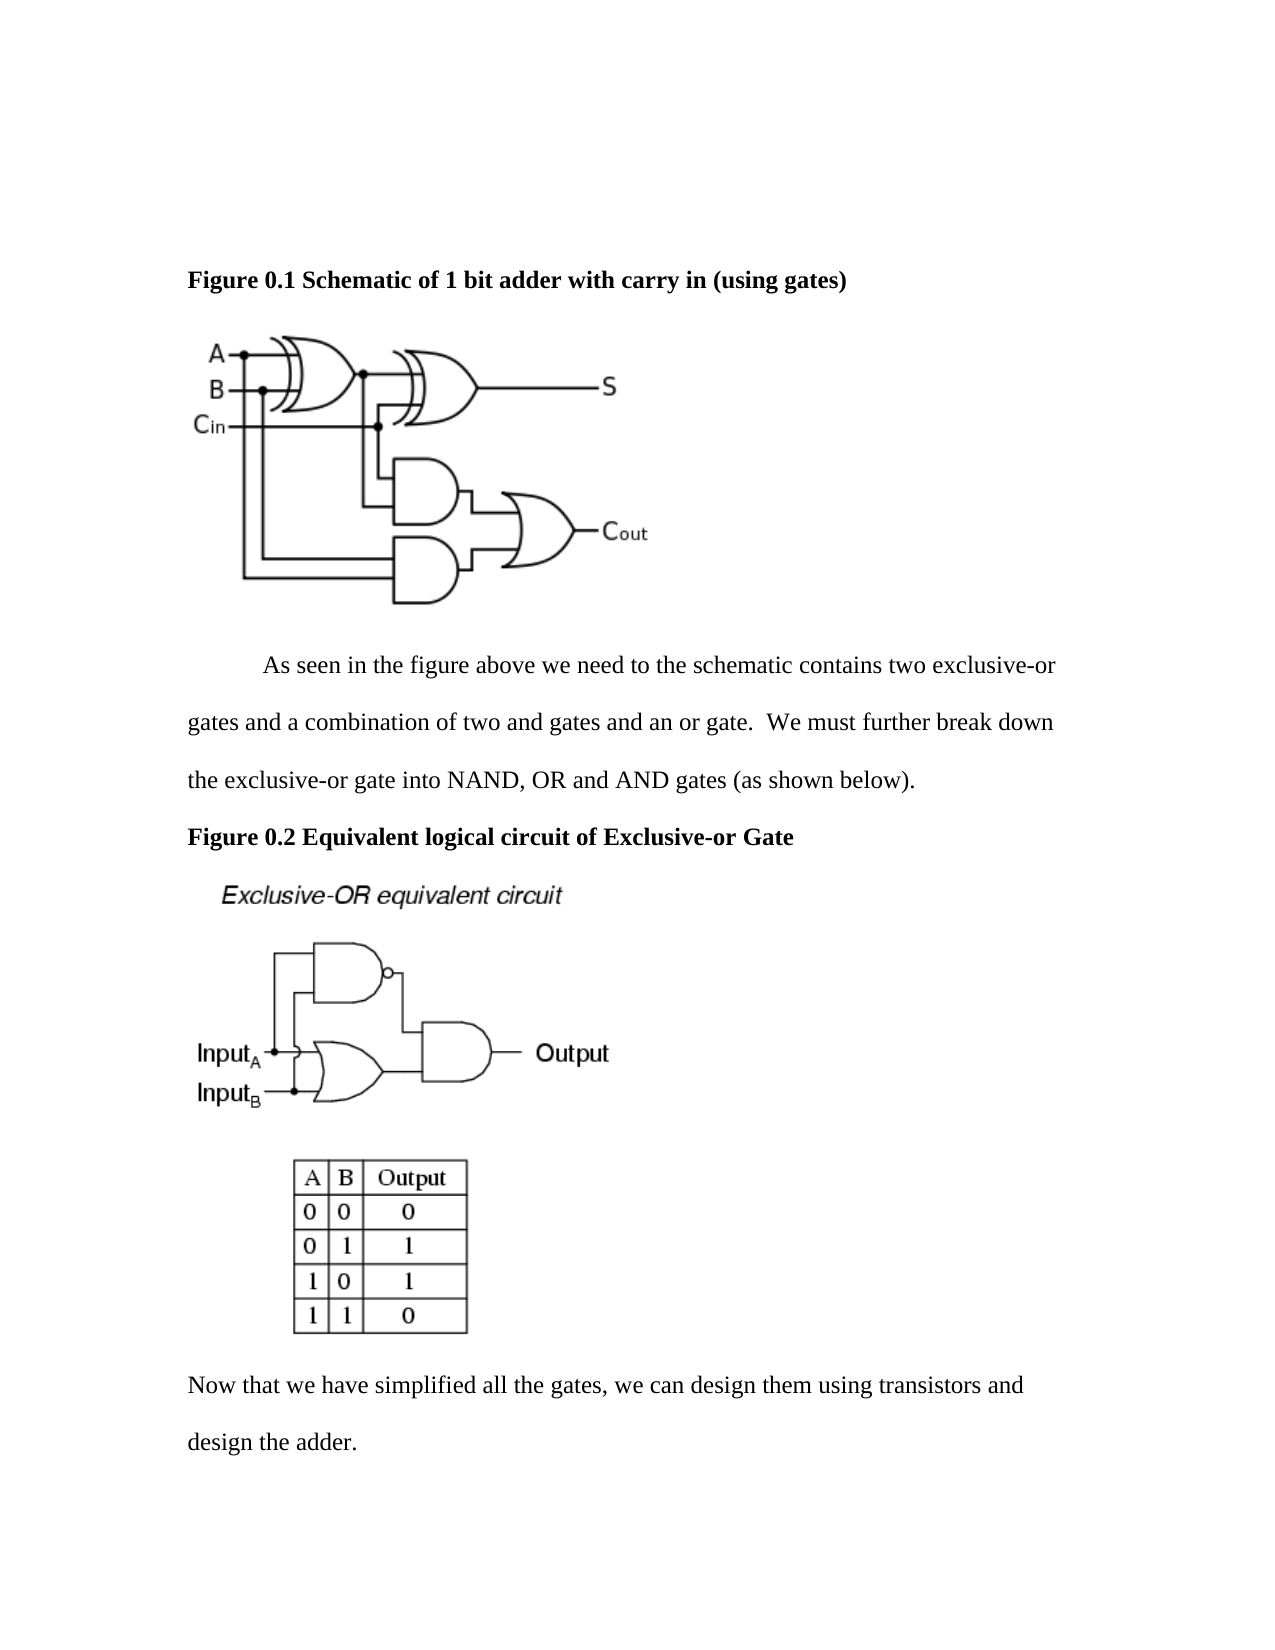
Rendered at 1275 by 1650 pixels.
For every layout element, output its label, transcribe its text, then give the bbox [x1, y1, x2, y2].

picture [187, 322, 657, 622]
text As seen in the figure above we need to the schematic contains two exclusive-or gates and a combination of two and gates and an or gate. We must further break down the exclusive-or gate into NAND, OR and AND gates (as shown below). [187, 650, 1087, 794]
text Figure 0.2 Equivalent logical circuit of Exclusive-or Gate [187, 822, 1087, 851]
text Figure 0.1 Schematic of 1 bit adder with carry in (using gates) [187, 265, 1087, 294]
picture [187, 880, 617, 1342]
text Now that we have simplified all the gates, we can design them using transistors and design the adder. [187, 1370, 1087, 1456]
